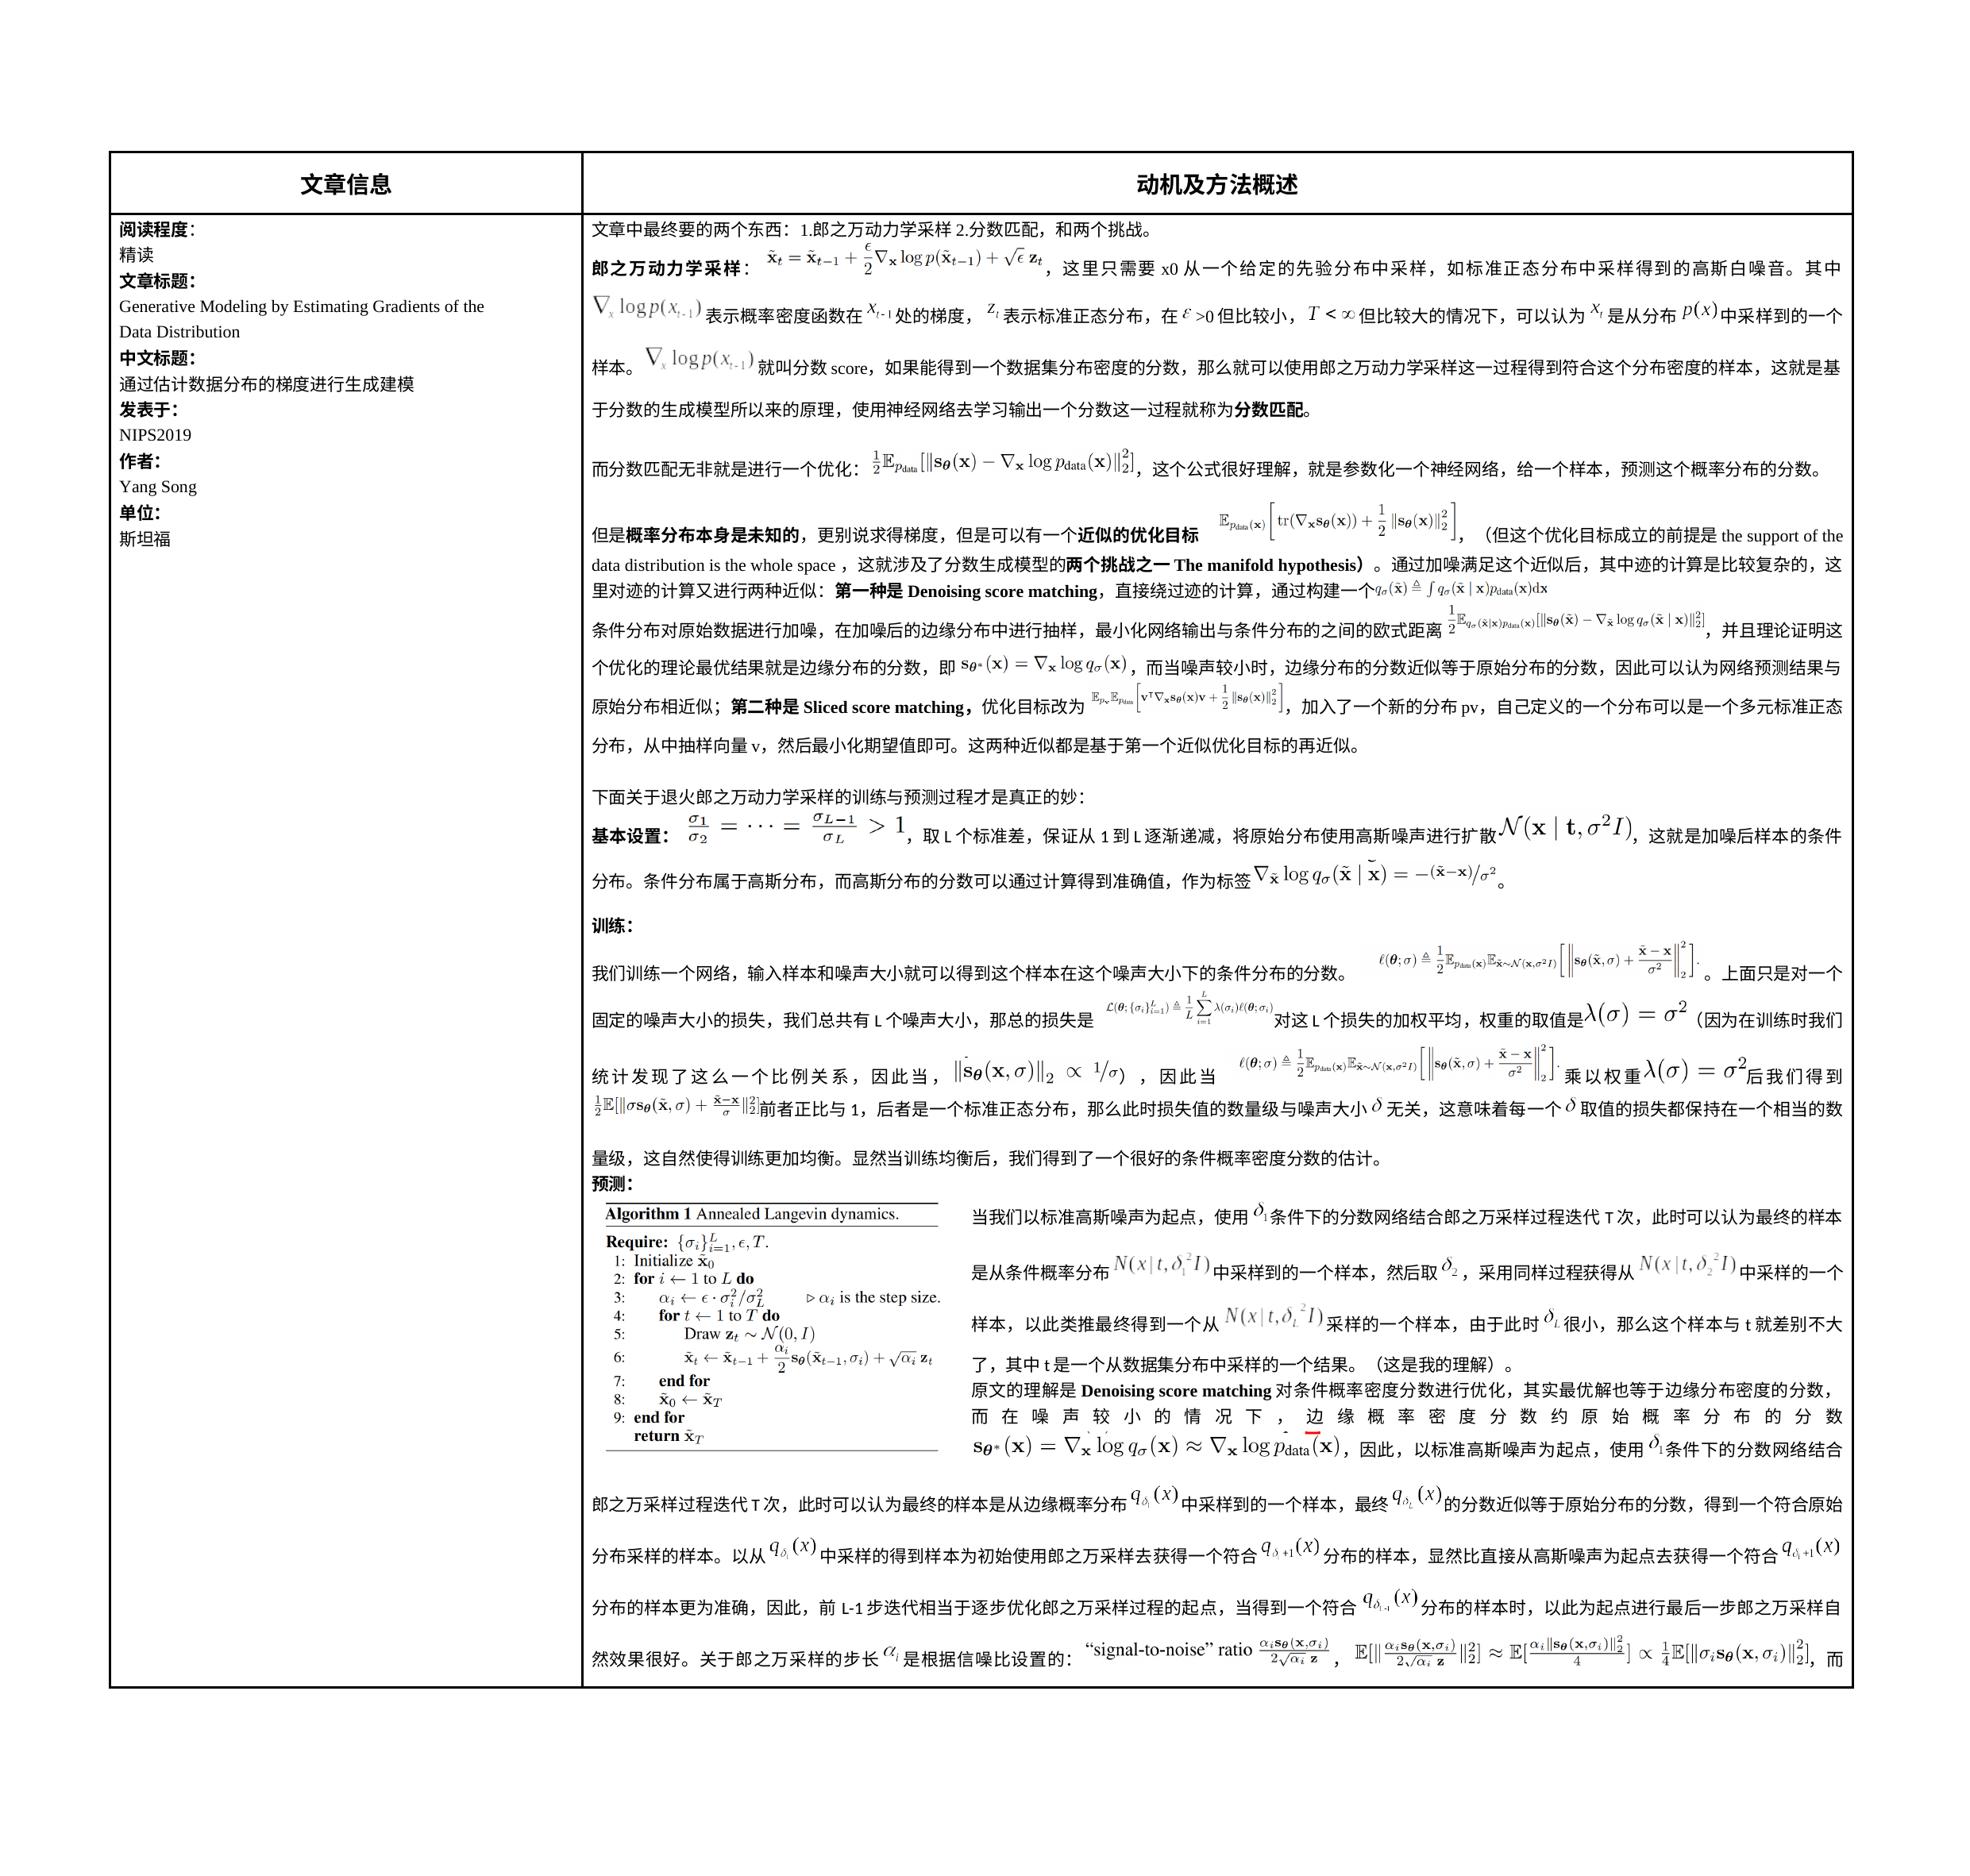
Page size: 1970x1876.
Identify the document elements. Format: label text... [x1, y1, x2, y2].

picture [1094, 989, 1274, 1027]
table_header 文章信息 [111, 153, 581, 213]
picture [1083, 1638, 1333, 1666]
picture [1219, 1041, 1565, 1084]
picture [1584, 996, 1687, 1027]
picture [1498, 810, 1632, 843]
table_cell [584, 215, 1852, 1686]
picture [597, 1201, 957, 1456]
table_header 动机及方法概述 [584, 153, 1852, 213]
picture [1644, 1052, 1746, 1084]
picture [951, 1057, 1120, 1084]
picture [761, 241, 1044, 275]
picture [970, 1431, 1342, 1457]
picture [1199, 499, 1458, 542]
picture [1446, 602, 1705, 638]
picture [591, 1094, 759, 1116]
picture [1251, 860, 1498, 888]
picture [1085, 680, 1284, 714]
picture [957, 655, 1129, 675]
picture [869, 447, 1135, 476]
picture [1375, 579, 1547, 598]
picture [1351, 1634, 1809, 1666]
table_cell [111, 215, 581, 1686]
picture [1359, 938, 1705, 980]
picture [680, 808, 906, 843]
